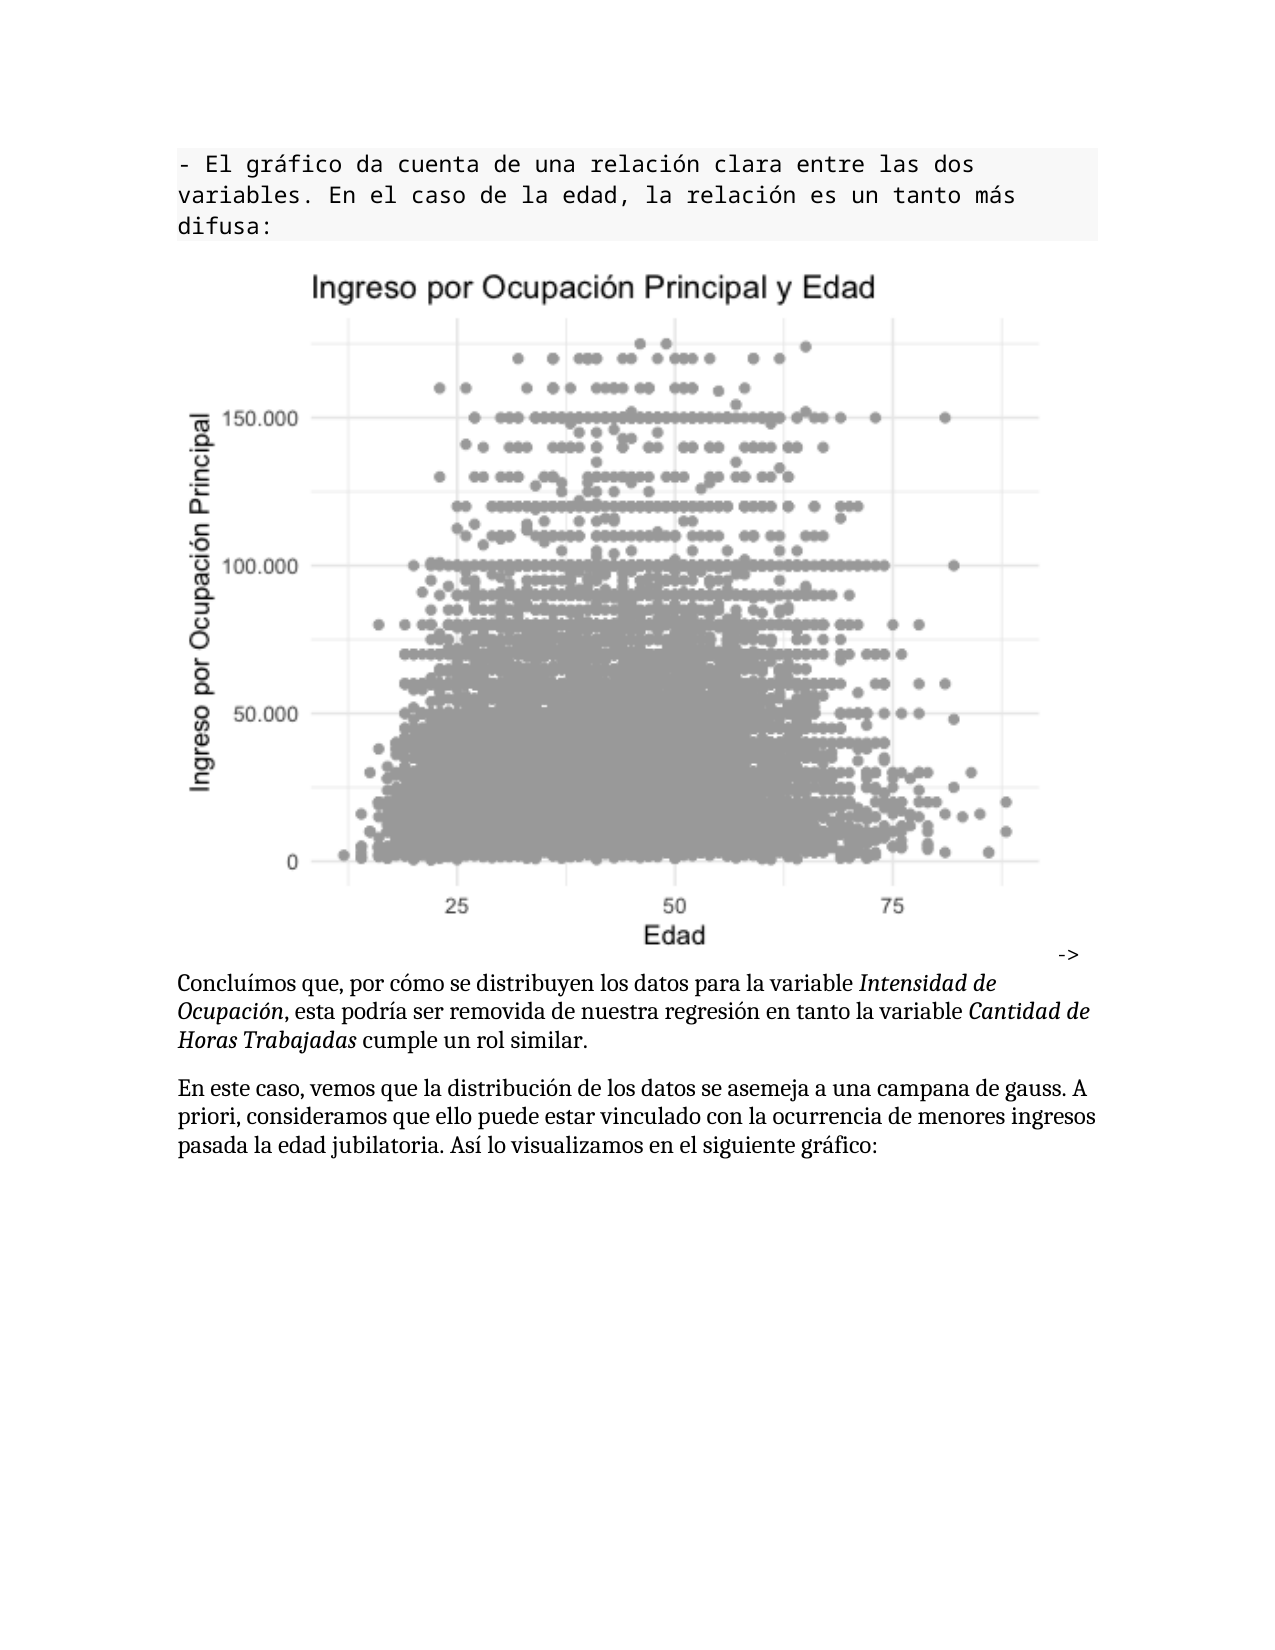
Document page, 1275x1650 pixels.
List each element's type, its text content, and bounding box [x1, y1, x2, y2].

picture [177, 262, 1053, 963]
text - El gráfico da cuenta de una relación clara entre las dos variables. En el caso de la edad, la relación es un tanto más difusa: [177, 148, 1098, 241]
text En este caso, vemos que la distribución de los datos se asemeja a una campana de gauss. A priori, consideramos que ello puede estar vinculado con la ocurrencia de menores ingresos pasada la edad jubilatoria. Así lo visualizamos en el siguiente gráfico: [177, 1073, 1098, 1160]
